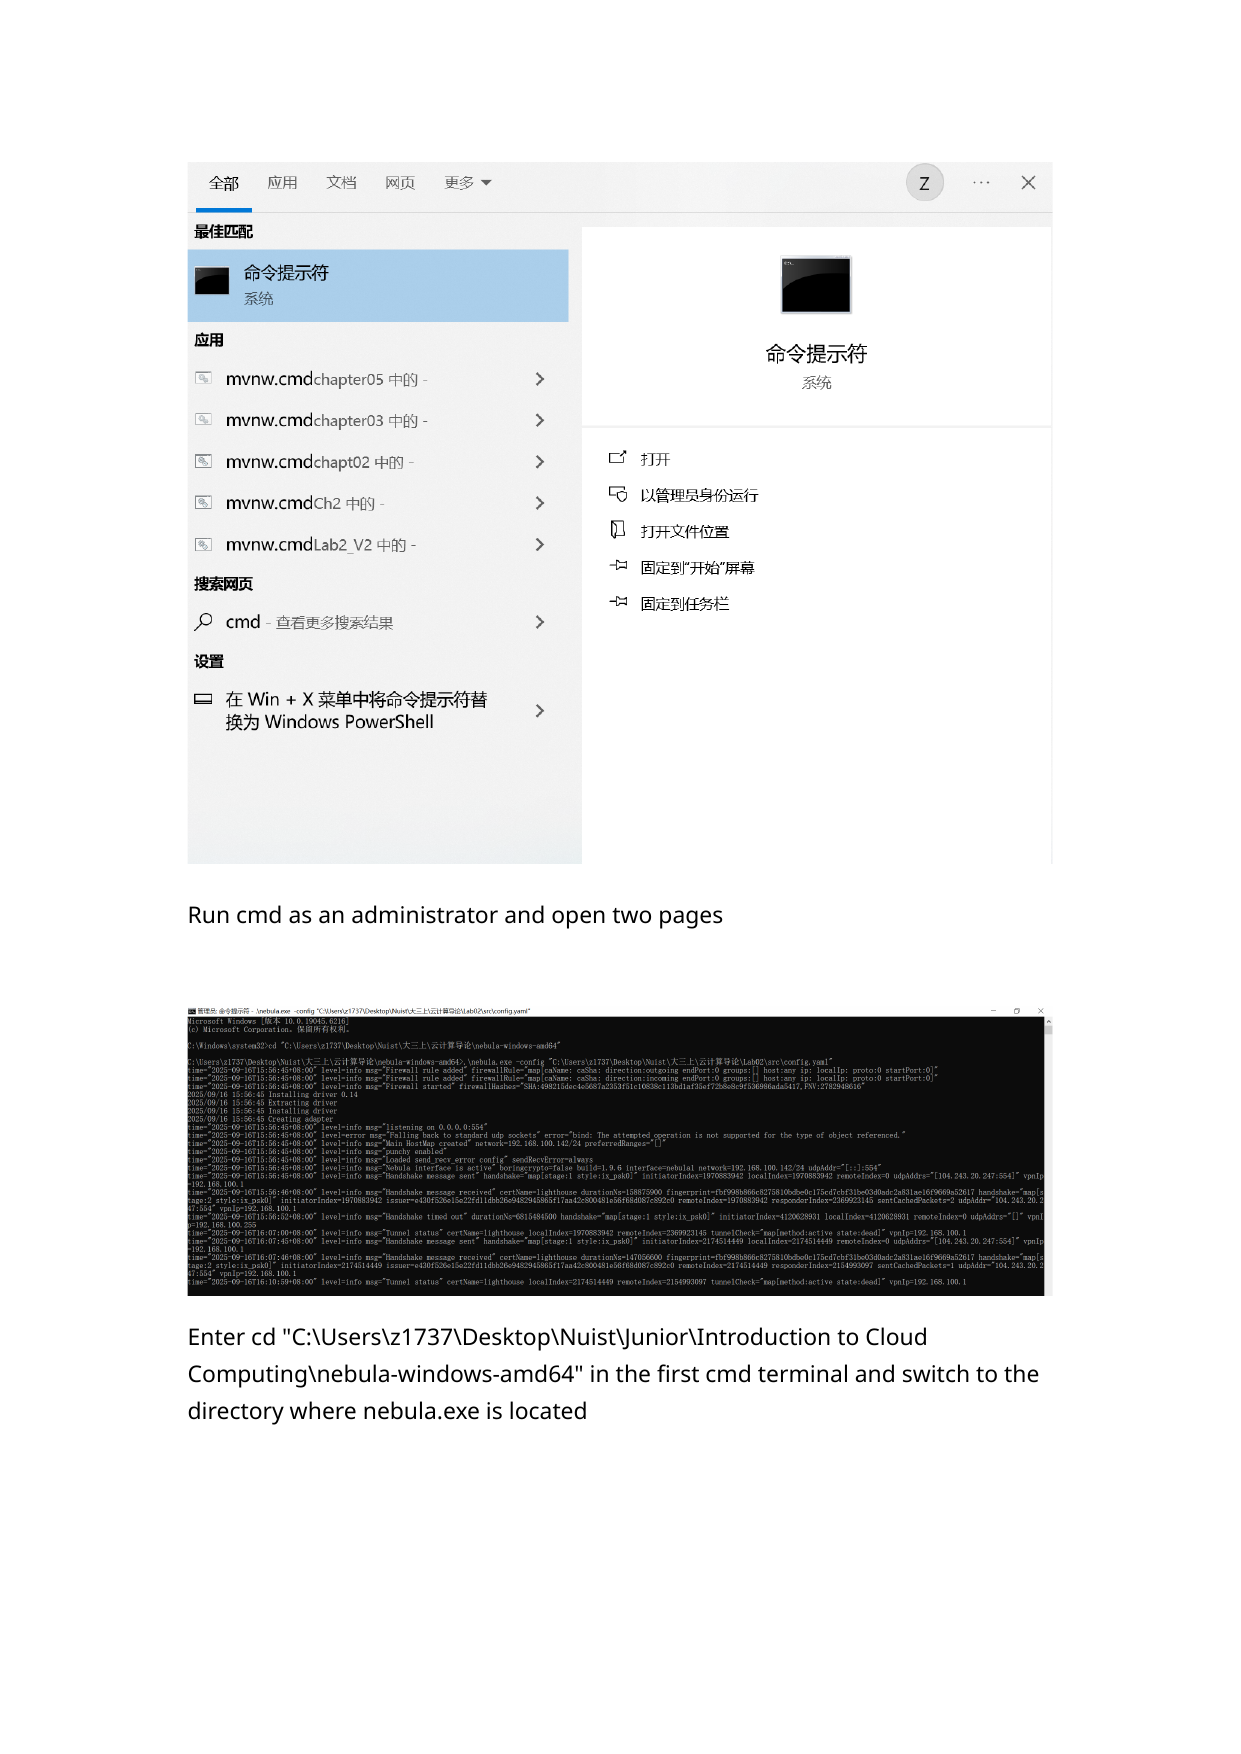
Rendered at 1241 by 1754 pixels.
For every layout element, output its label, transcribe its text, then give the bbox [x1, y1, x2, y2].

text Enter cd "C:\Users\z1737\Desktop\Nuist\Junior\Introduction to Cloud Computing\nebula-windows-amd64" in the first cmd terminal and switch to the directory where nebula.exe is located [187, 1320, 1053, 1427]
text Run cmd as an administrator and open two pages [187, 898, 1053, 931]
picture [187, 162, 1053, 864]
picture [187, 1006, 1053, 1296]
